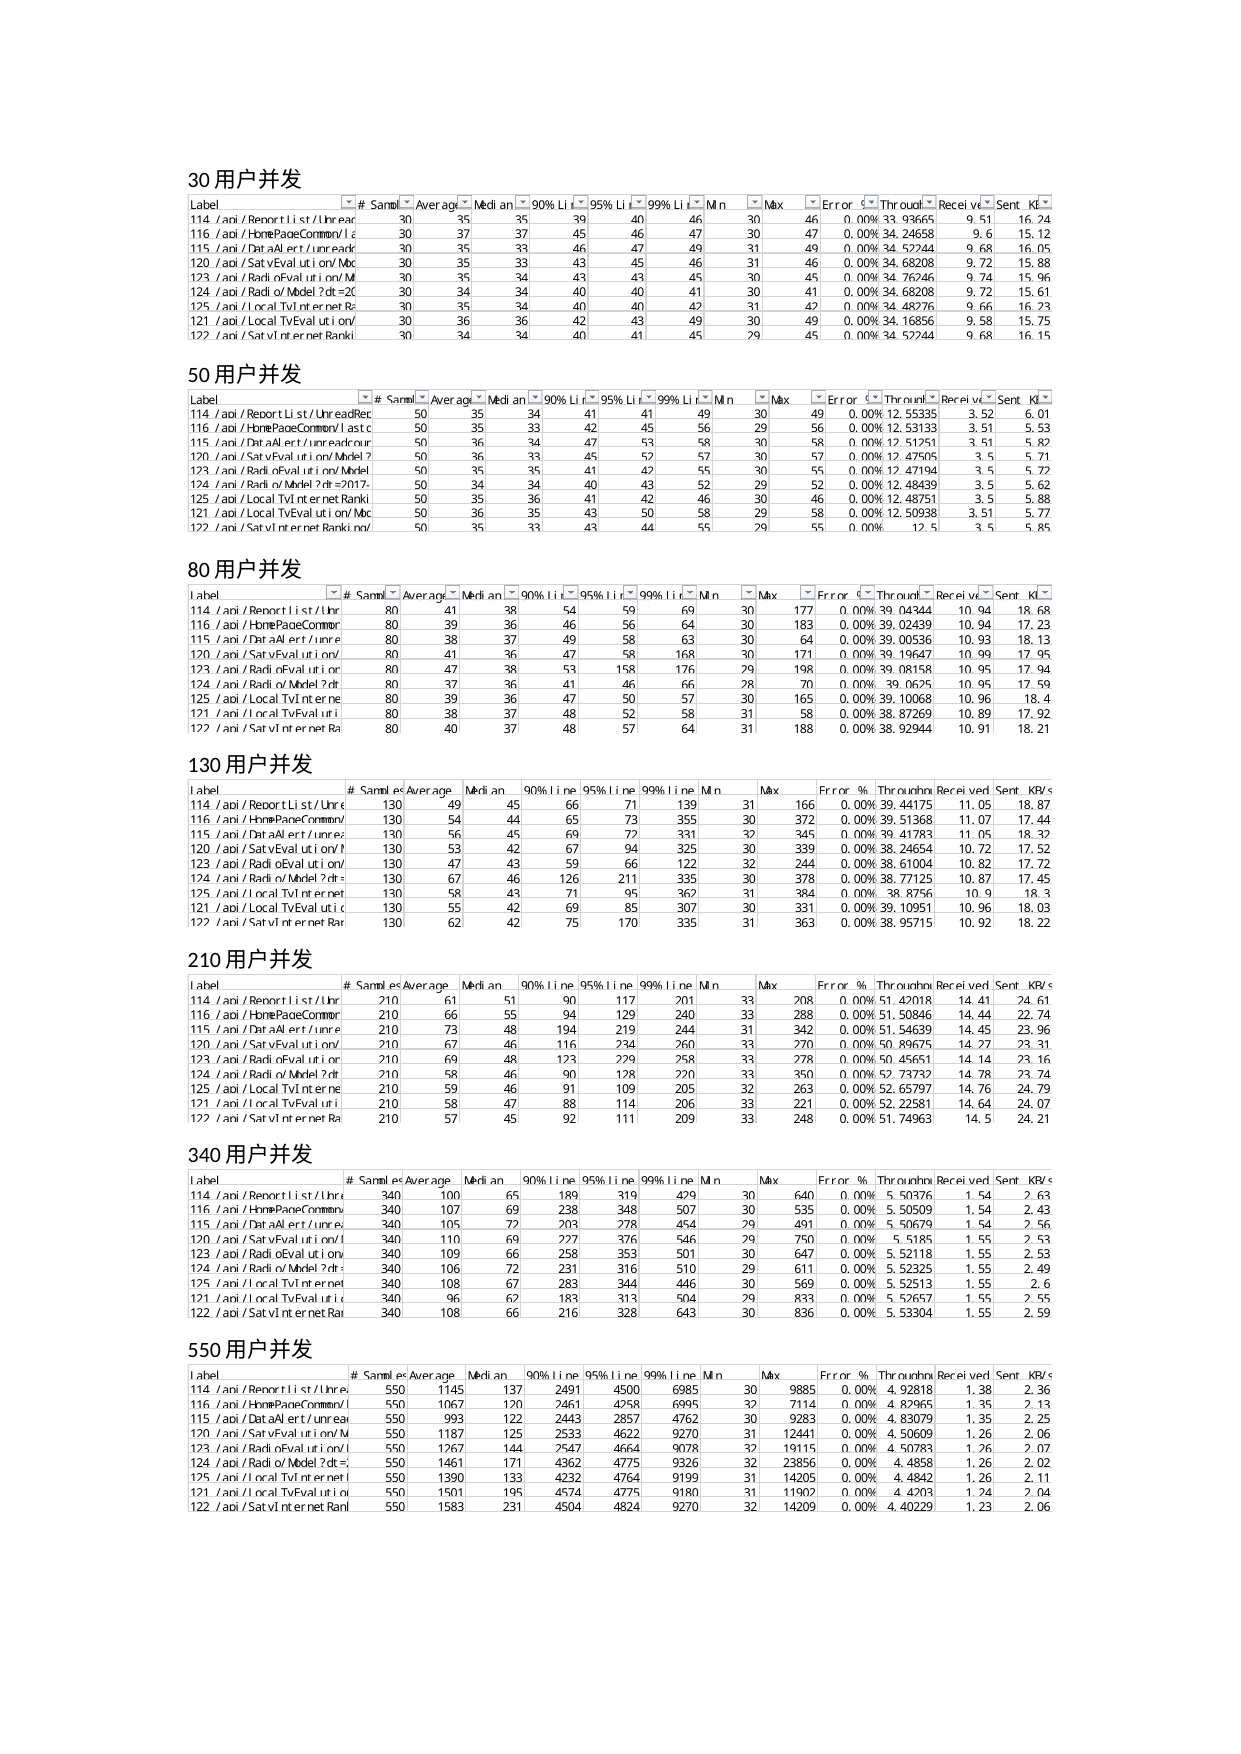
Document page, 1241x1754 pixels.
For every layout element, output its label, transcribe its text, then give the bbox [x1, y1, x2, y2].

text 210用户并发 [187, 942, 1053, 974]
text 80用户并发 [187, 552, 1053, 584]
text 340用户并发 [187, 1137, 1053, 1169]
text 50用户并发 [187, 357, 1053, 389]
text 550用户并发 [187, 1332, 1053, 1364]
text 30用户并发 [187, 162, 1053, 194]
text 130用户并发 [187, 747, 1053, 779]
